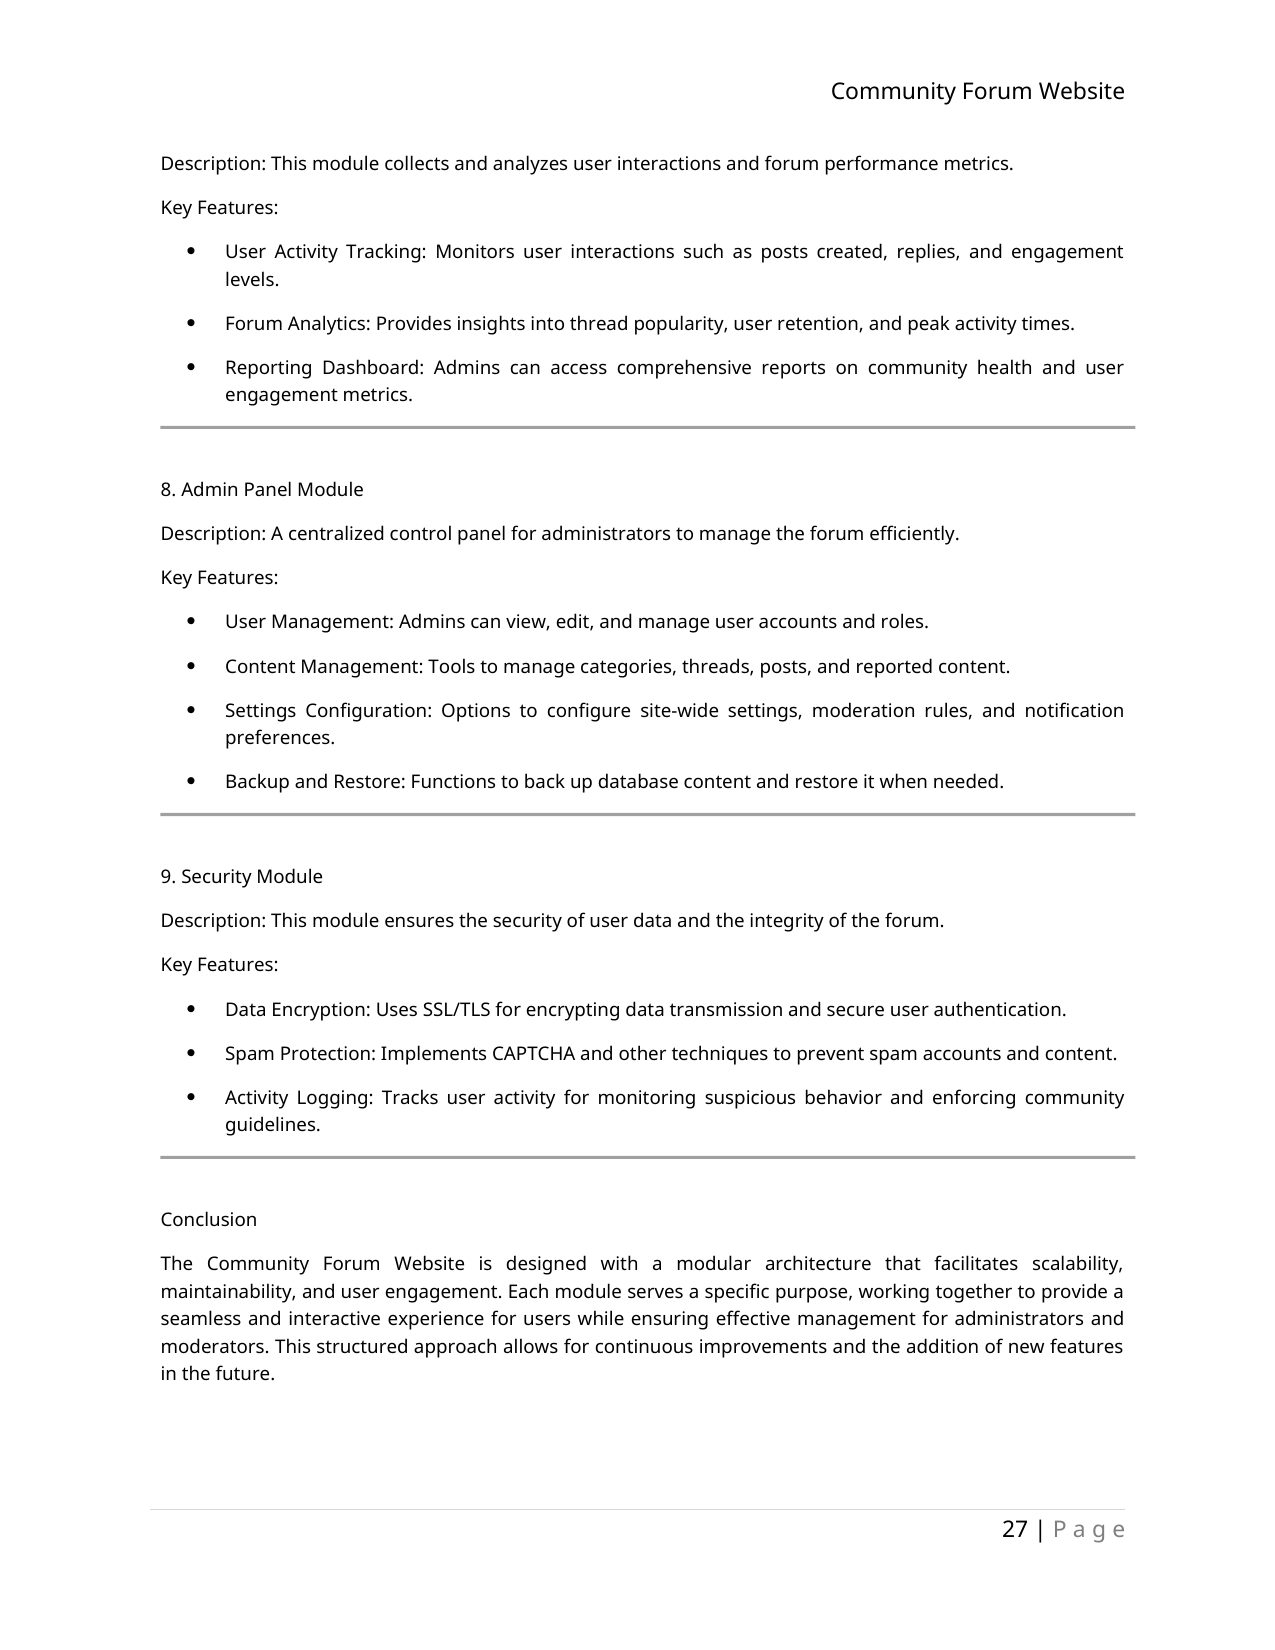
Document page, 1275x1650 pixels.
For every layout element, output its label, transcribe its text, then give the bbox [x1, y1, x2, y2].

list Content Management: Tools to manage categories, threads, posts, and reported content. [187, 653, 1125, 678]
text Key Features: [160, 952, 1125, 977]
text Description: A centralized control panel for administrators to manage the forum efficiently. [160, 520, 1125, 546]
list User Activity Tracking: Monitors user interactions such as posts created, replies, and engagement levels. [187, 238, 1125, 291]
text Key Features: [160, 194, 1125, 220]
list Backup and Restore: Functions to back up database content and restore it when needed. [187, 769, 1125, 794]
text 8. Admin Panel Module [160, 476, 1125, 502]
text Description: This module ensures the security of user data and the integrity of the forum. [160, 907, 1125, 933]
list User Management: Admins can view, edit, and manage user accounts and roles. [187, 609, 1125, 634]
list Data Encryption: Uses SSL/TLS for encrypting data transmission and secure user authentication. [187, 996, 1125, 1021]
list Activity Logging: Tracks user activity for monitoring suspicious behavior and enforcing community guidelines. [187, 1084, 1125, 1137]
text Description: This module collects and analyzes user interactions and forum performance metrics. [160, 150, 1125, 176]
text 9. Security Module [160, 863, 1125, 889]
list Reporting Dashboard: Admins can access comprehensive reports on community health and user engagement metrics. [187, 354, 1125, 407]
text Key Features: [160, 564, 1125, 590]
text Conclusion [160, 1206, 1125, 1232]
list Settings Configuration: Options to configure site-wide settings, moderation rules, and notification preferences. [187, 697, 1125, 750]
text The Community Forum Website is designed with a modular architecture that facilitates scalability, maintainability, and user engagement. Each module serves a specific purpose, working together to provide a seamless and interactive experience for users while ensuring effective management for administrators and moderators. This structured approach allows for continuous improvements and the addition of new features in the future. [160, 1250, 1125, 1386]
list Spam Protection: Implements CAPTCHA and other techniques to prevent spam accounts and content. [187, 1040, 1125, 1066]
list Forum Analytics: Provides insights into thread popularity, user retention, and peak activity times. [187, 310, 1125, 336]
